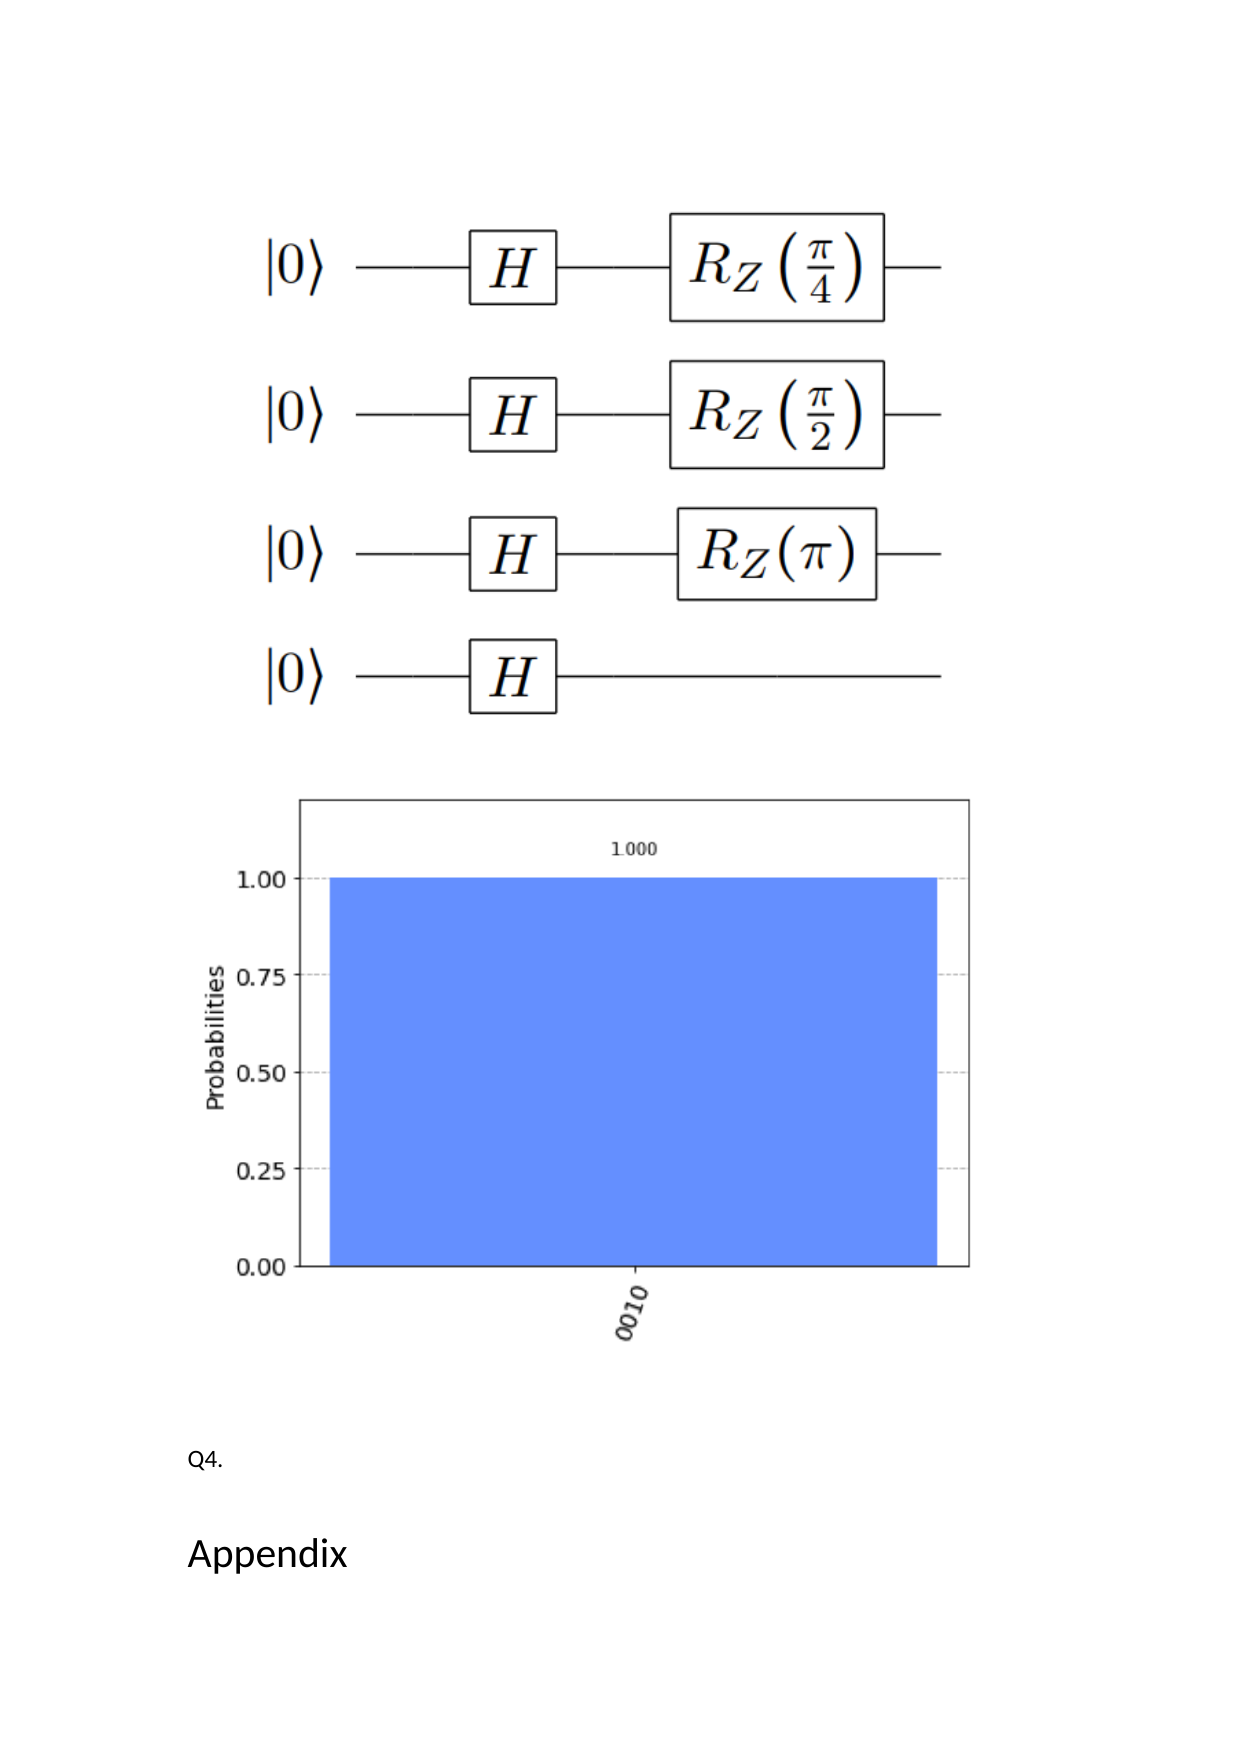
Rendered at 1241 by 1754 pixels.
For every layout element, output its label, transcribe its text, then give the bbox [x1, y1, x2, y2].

text Q4. [187, 1439, 1053, 1477]
picture [187, 165, 1053, 764]
text Appendix [187, 1514, 1053, 1589]
picture [187, 780, 1053, 1386]
